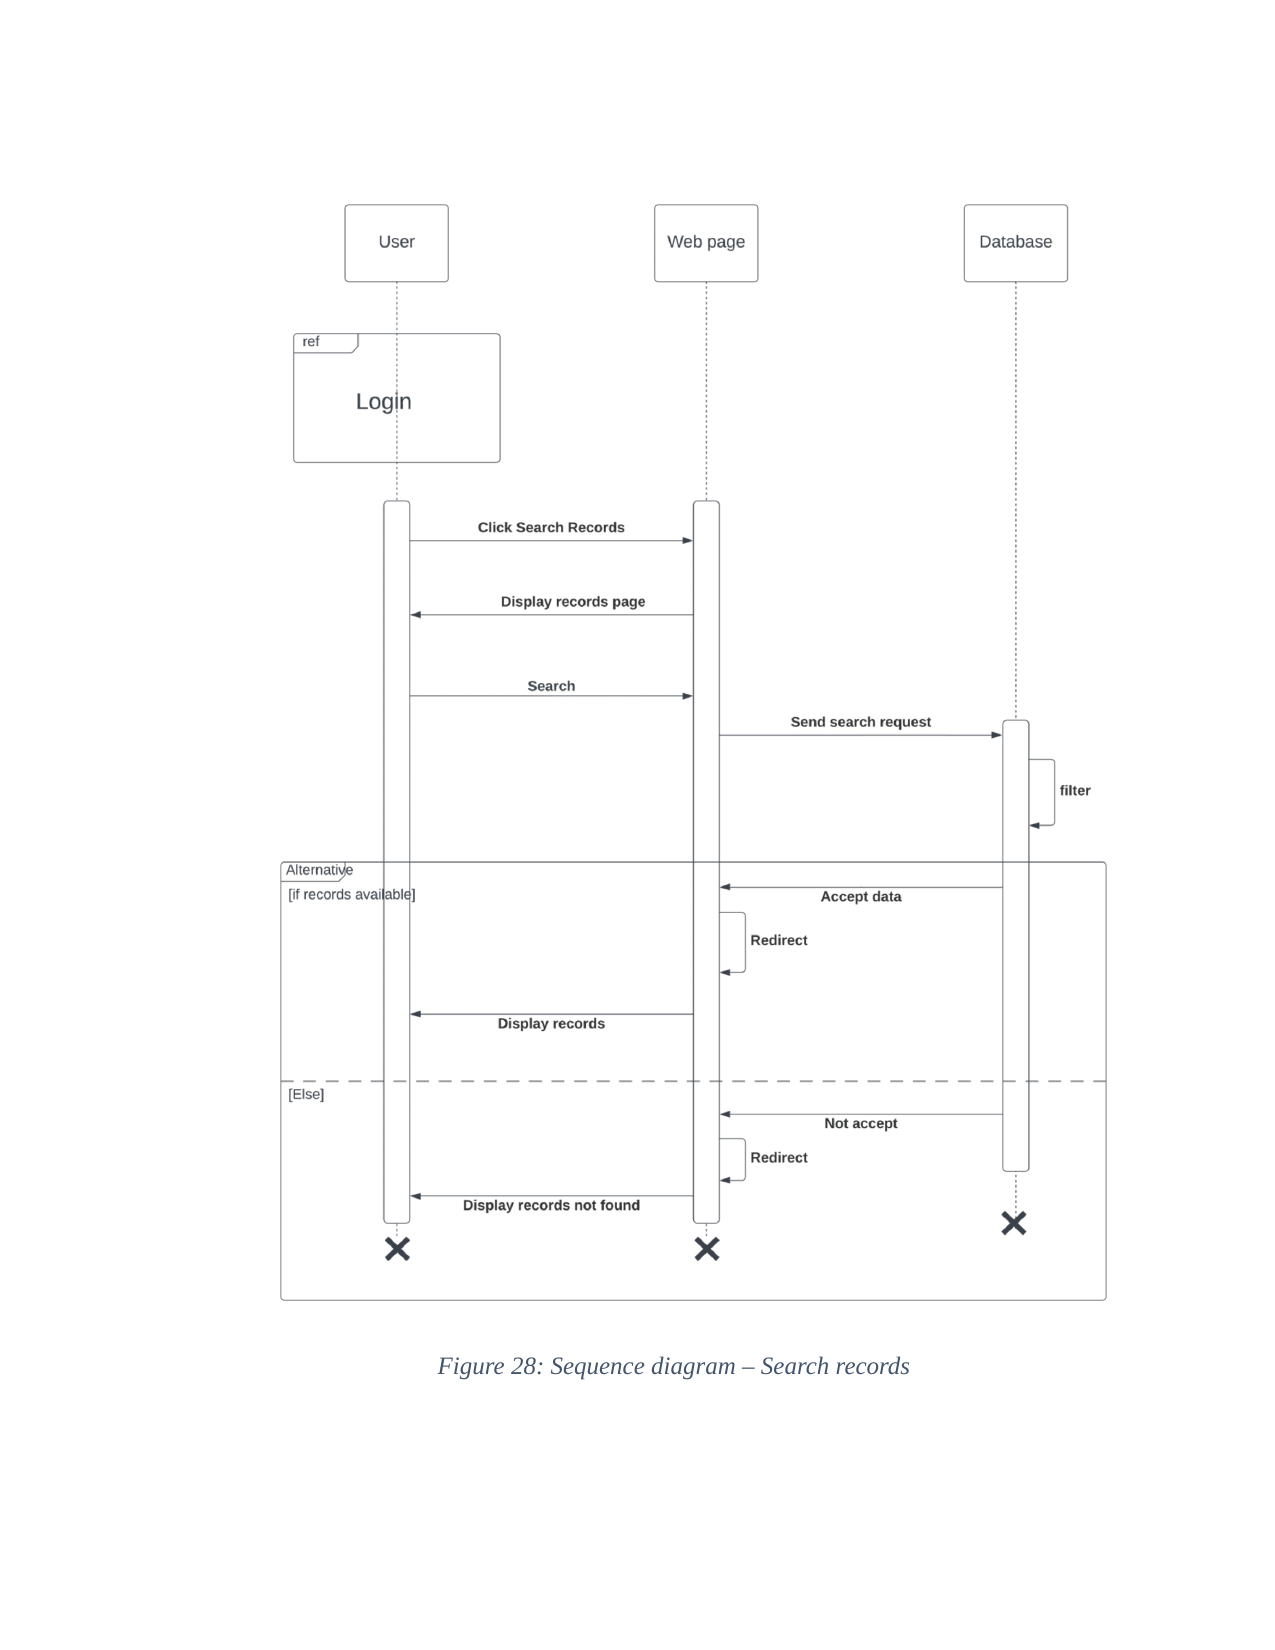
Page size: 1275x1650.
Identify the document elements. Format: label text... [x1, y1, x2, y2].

text Figure 28: Sequence diagram – Search records [225, 1351, 1125, 1380]
picture [225, 150, 1125, 1321]
